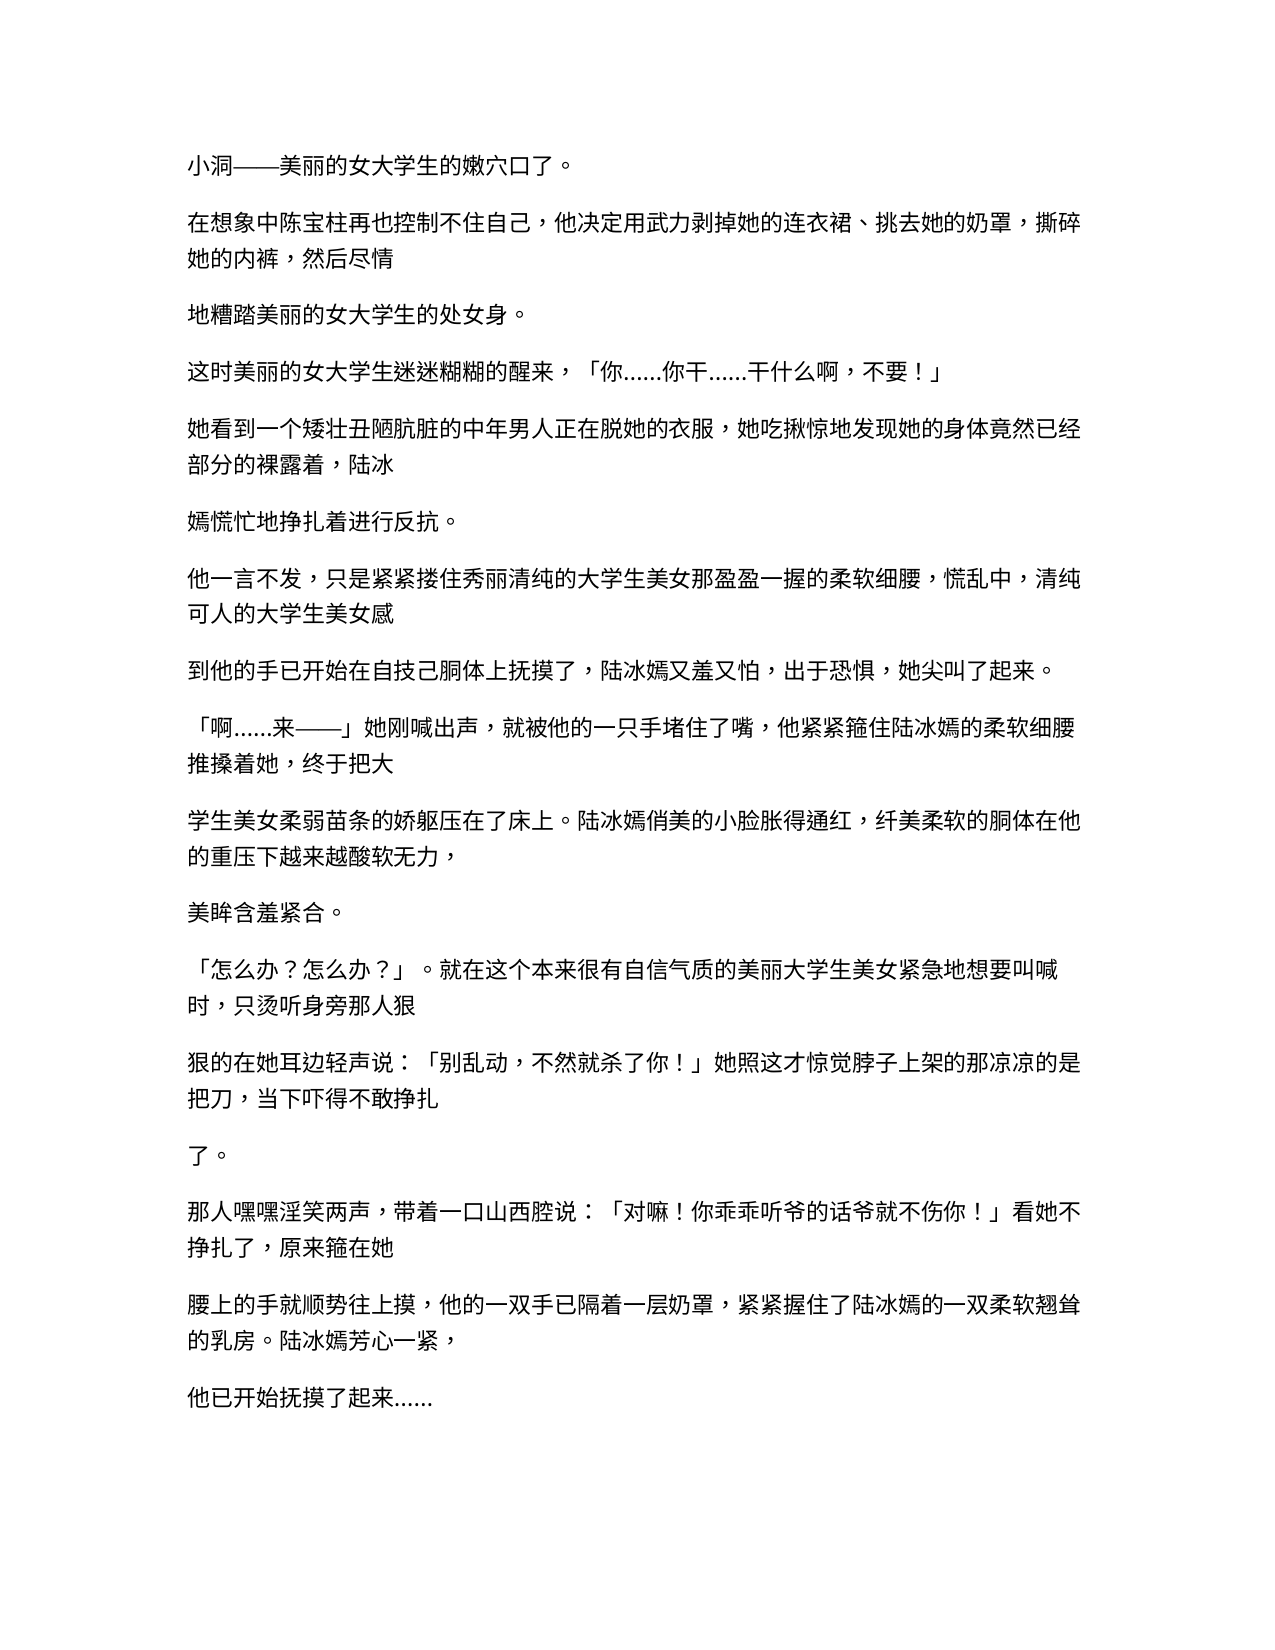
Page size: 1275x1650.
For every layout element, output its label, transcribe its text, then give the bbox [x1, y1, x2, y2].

text 他一言不发，只是紧紧搂住秀丽清纯的大学生美女那盈盈一握的柔软细腰，慌乱中，清纯可人的大学生美女感 [187, 562, 1087, 630]
text 「怎么办？怎么办？」。就在这个本来很有自信气质的美丽大学生美女紧急地想要叫喊时，只烫听身旁那人狠 [187, 954, 1087, 1021]
text 他已开始抚摸了起来…… [187, 1382, 1087, 1413]
text 美眸含羞紧合。 [187, 897, 1087, 929]
text 狠的在她耳边轻声说：「别乱动，不然就杀了你！」她照这才惊觉脖子上架的那凉凉的是把刀，当下吓得不敢挣扎 [187, 1047, 1087, 1114]
text 地糟踏美丽的女大学生的处女身。 [187, 299, 1087, 331]
text 小洞——美丽的女大学生的嫩穴口了。 [187, 150, 1087, 181]
text 她看到一个矮壮丑陋肮脏的中年男人正在脱她的衣服，她吃揪惊地发现她的身体竟然已经部分的裸露着，陆冰 [187, 413, 1087, 480]
text 腰上的手就顺势往上摸，他的一双手已隔着一层奶罩，紧紧握住了陆冰嫣的一双柔软翘耸的乳房。陆冰嫣芳心一紧， [187, 1289, 1087, 1356]
text 在想象中陈宝柱再也控制不住自己，他决定用武力剥掉她的连衣裙、挑去她的奶罩，撕碎她的内裤，然后尽情 [187, 207, 1087, 274]
text 「啊……来——」她刚喊出声，就被他的一只手堵住了嘴，他紧紧箍住陆冰嫣的柔软细腰推搡着她，终于把大 [187, 712, 1087, 779]
text 嫣慌忙地挣扎着进行反抗。 [187, 506, 1087, 537]
text 到他的手已开始在自技己胴体上抚摸了，陆冰嫣又羞又怕，出于恐惧，她尖叫了起来。 [187, 655, 1087, 686]
text 学生美女柔弱苗条的娇躯压在了床上。陆冰嫣俏美的小脸胀得通红，纤美柔软的胴体在他的重压下越来越酸软无力， [187, 805, 1087, 872]
text 那人嘿嘿淫笑两声，带着一口山西腔说：「对嘛！你乖乖听爷的话爷就不伤你！」看她不挣扎了，原来箍在她 [187, 1196, 1087, 1263]
text 这时美丽的女大学生迷迷糊糊的醒来，「你……你干……干什么啊，不要！」 [187, 356, 1087, 387]
text 了。 [187, 1139, 1087, 1171]
